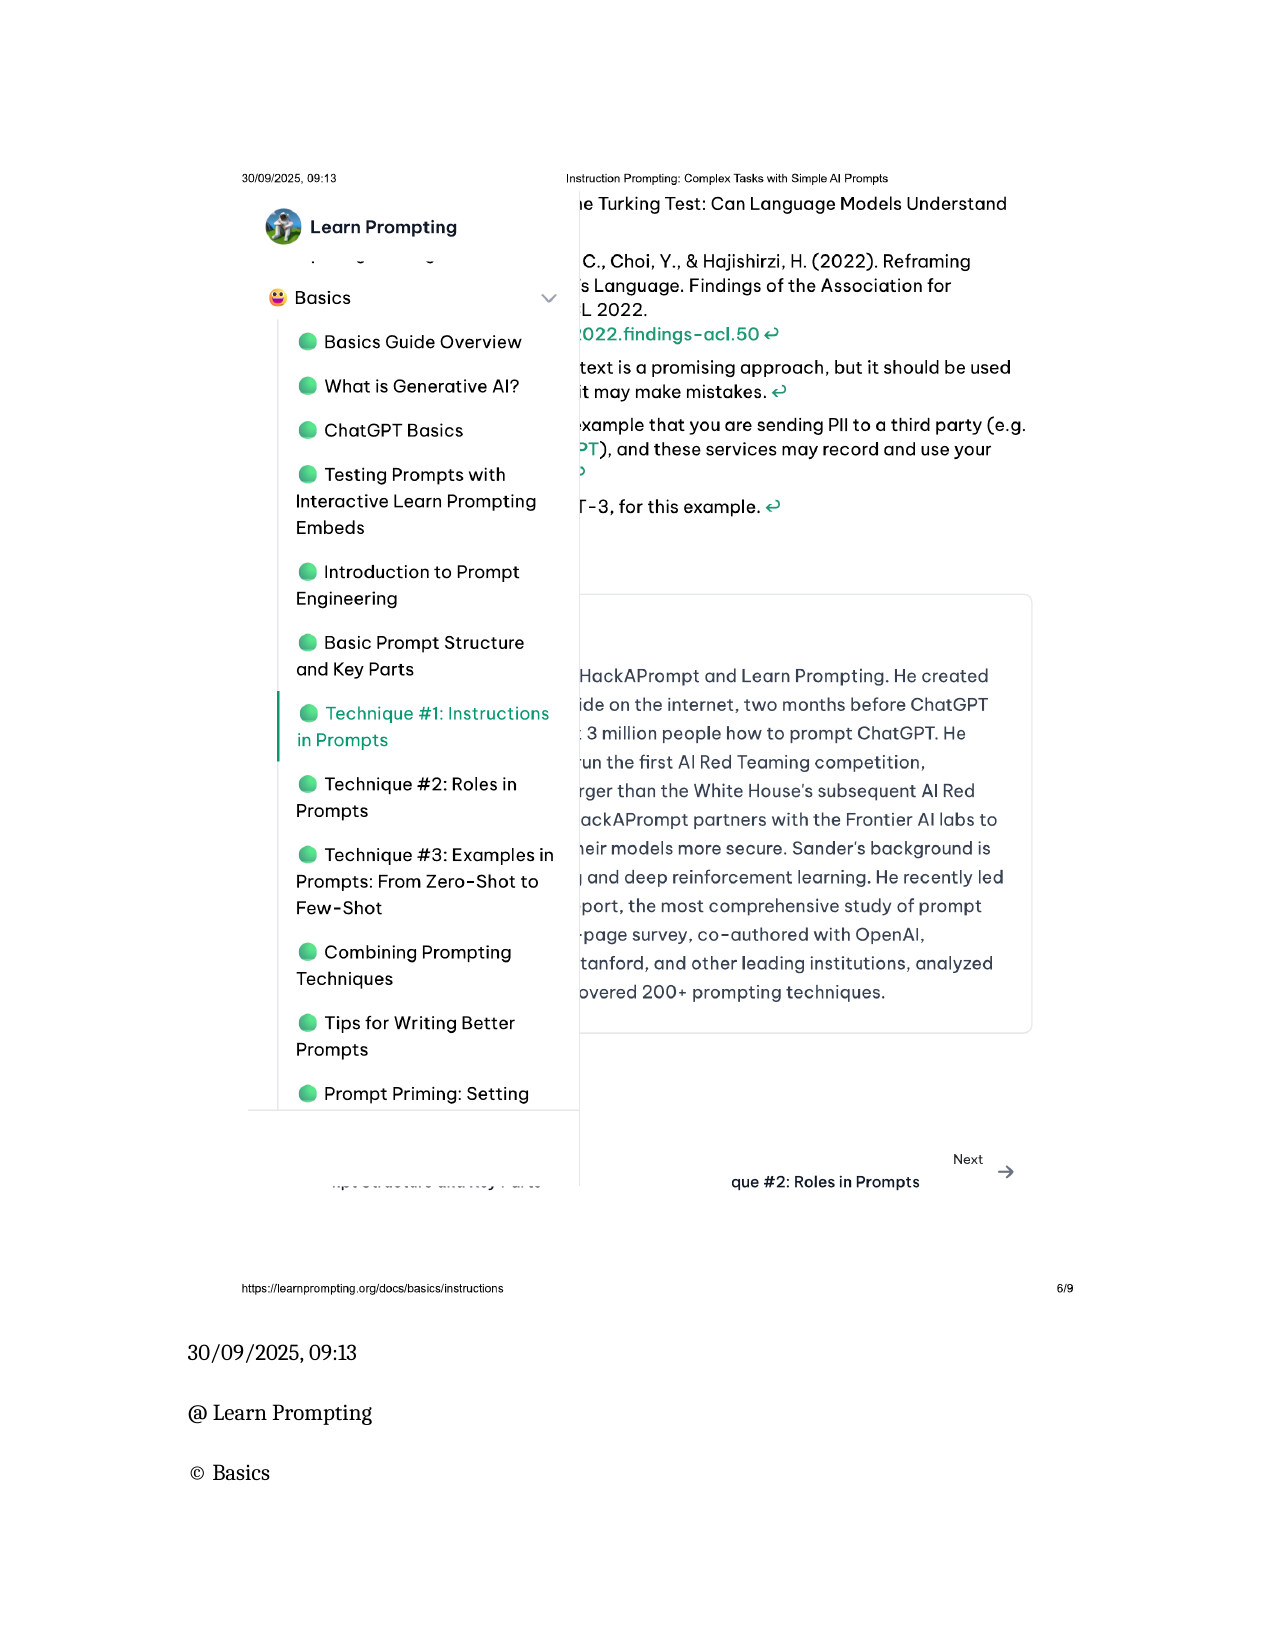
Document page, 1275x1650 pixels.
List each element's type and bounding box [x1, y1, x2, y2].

picture [206, 150, 1107, 1315]
text [187, 1339, 1087, 1487]
